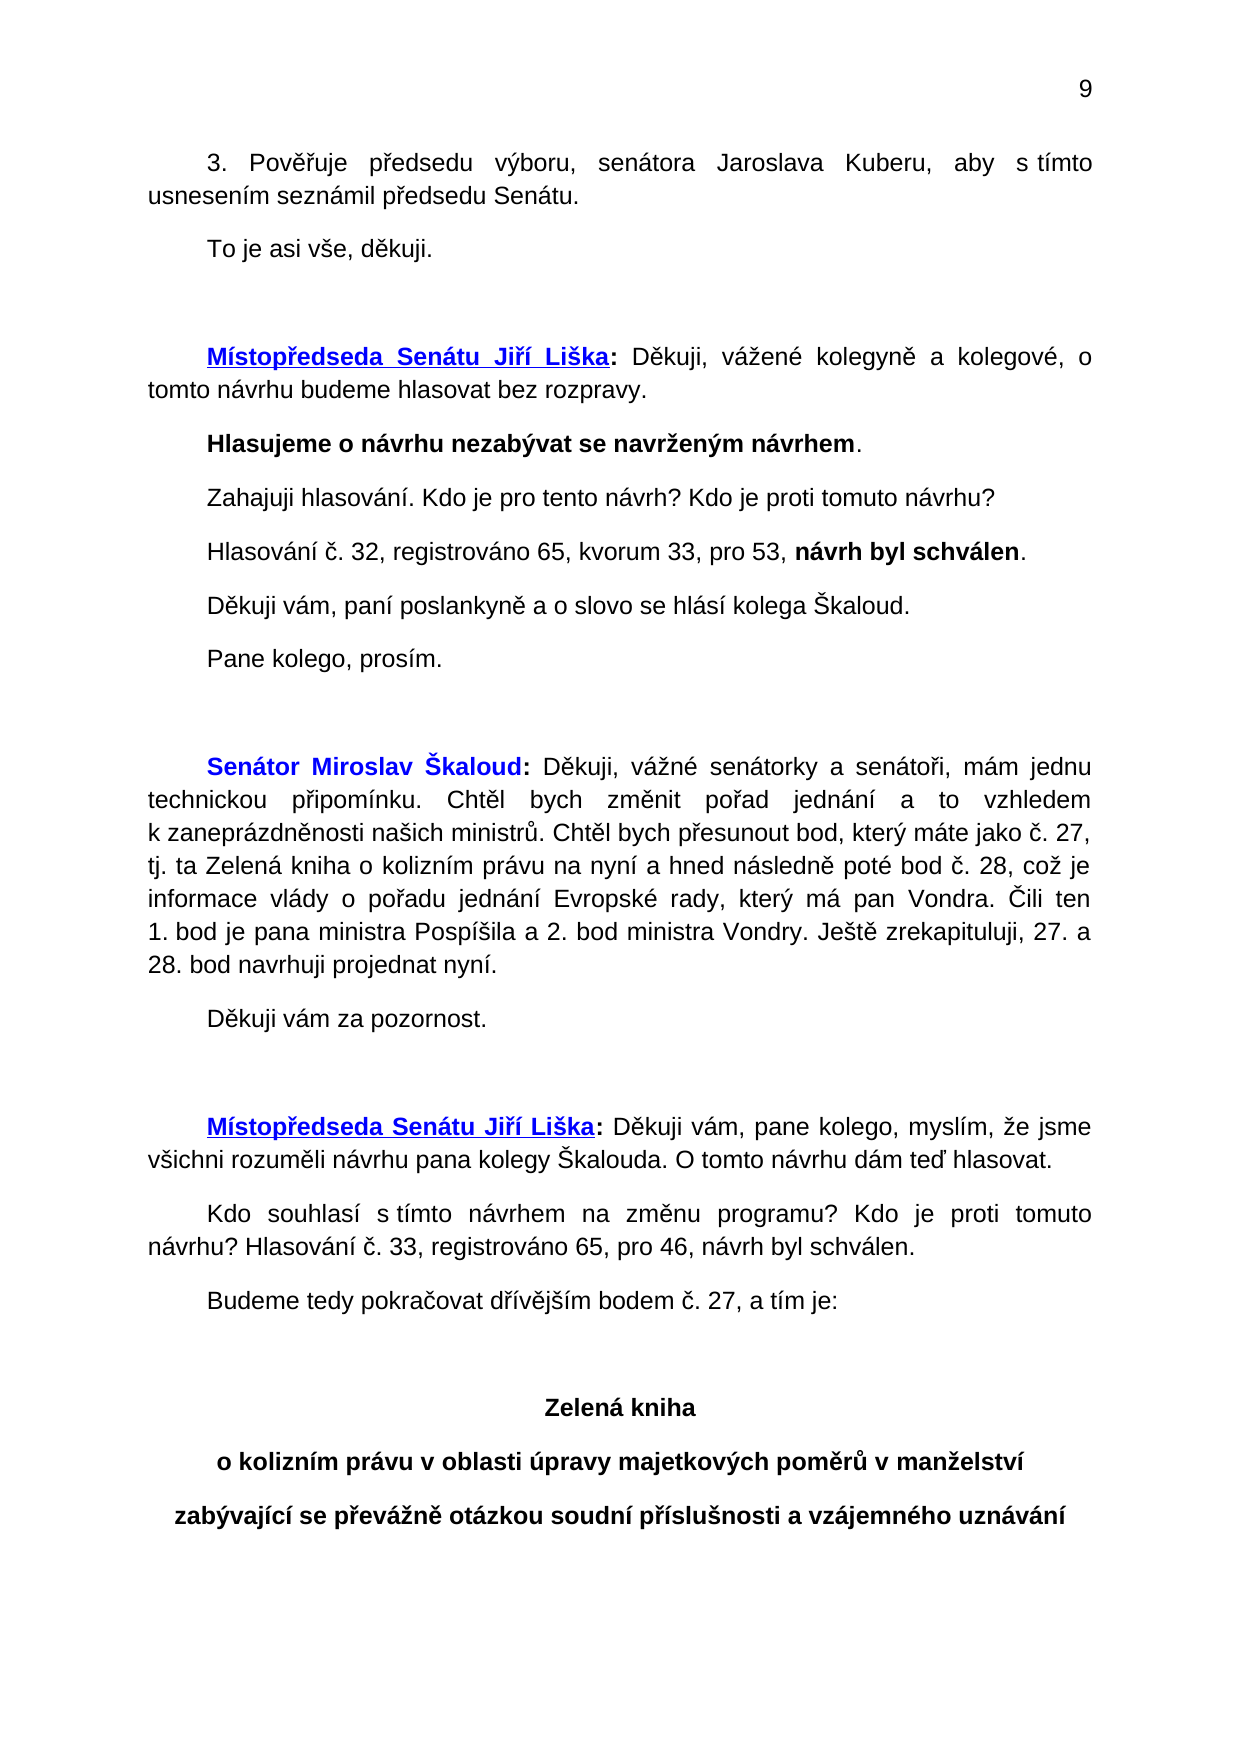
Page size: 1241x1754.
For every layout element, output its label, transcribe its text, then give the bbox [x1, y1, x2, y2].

text Kdo souhlasí s tímto návrhem na změnu programu? Kdo je proti tomuto návrhu? Hlasování č. 33, registrováno 65, pro 46, návrh byl schválen. [148, 1199, 1093, 1261]
text Zelená kniha [148, 1393, 1093, 1422]
text Děkuji vám, paní poslankyně a o slovo se hlásí kolega Škaloud. [148, 591, 1093, 619]
text To je asi vše, děkuji. [148, 234, 1093, 263]
text Děkuji vám za pozornost. [148, 1004, 1093, 1033]
text Místopředseda Senátu Jiří Liška: Děkuji vám, pane kolego, myslím, že jsme všichni rozuměli návrhu pana kolegy Škalouda. O tomto návrhu dám teď hlasovat. [148, 1112, 1093, 1174]
text Hlasujeme o návrhu nezabývat se navrženým návrhem. [148, 429, 1093, 458]
text Budeme tedy pokračovat dřívějším bodem č. 27, a tím je: [148, 1286, 1093, 1314]
text zabývající se převážně otázkou soudní příslušnosti a vzájemného uznávání [148, 1501, 1093, 1530]
text o kolizním právu v oblasti úpravy majetkových poměrů v manželství [148, 1447, 1093, 1476]
text Hlasování č. 32, registrováno 65, kvorum 33, pro 53, návrh byl schválen. [148, 537, 1093, 566]
text Senátor Miroslav Škaloud: Děkuji, vážné senátorky a senátoři, mám jednu technickou připomínku. Chtěl bych změnit pořad jednání a to vzhledem k zaneprázdněnosti našich ministrů. Chtěl bych přesunout bod, který máte jako č. 27, tj. ta Zelená kniha o kolizním právu na nyní a hned následně poté bod č. 28, což je informace vlády o pořadu jednání Evropské rady, který má pan Vondra. Čili ten 1. bod je pana ministra Pospíšila a 2. bod ministra Vondry. Ještě zrekapituluji, 27. a 28. bod navrhuji projednat nyní. [148, 752, 1093, 979]
text 3. Pověřuje předsedu výboru, senátora Jaroslava Kuberu, aby s tímto usnesením seznámil předsedu Senátu. [148, 148, 1093, 209]
text Místopředseda Senátu Jiří Liška: Děkuji, vážené kolegyně a kolegové, o tomto návrhu budeme hlasovat bez rozpravy. [148, 342, 1093, 404]
text Pane kolego, prosím. [148, 644, 1093, 673]
text Zahajuji hlasování. Kdo je pro tento návrh? Kdo je proti tomuto návrhu? [148, 483, 1093, 512]
